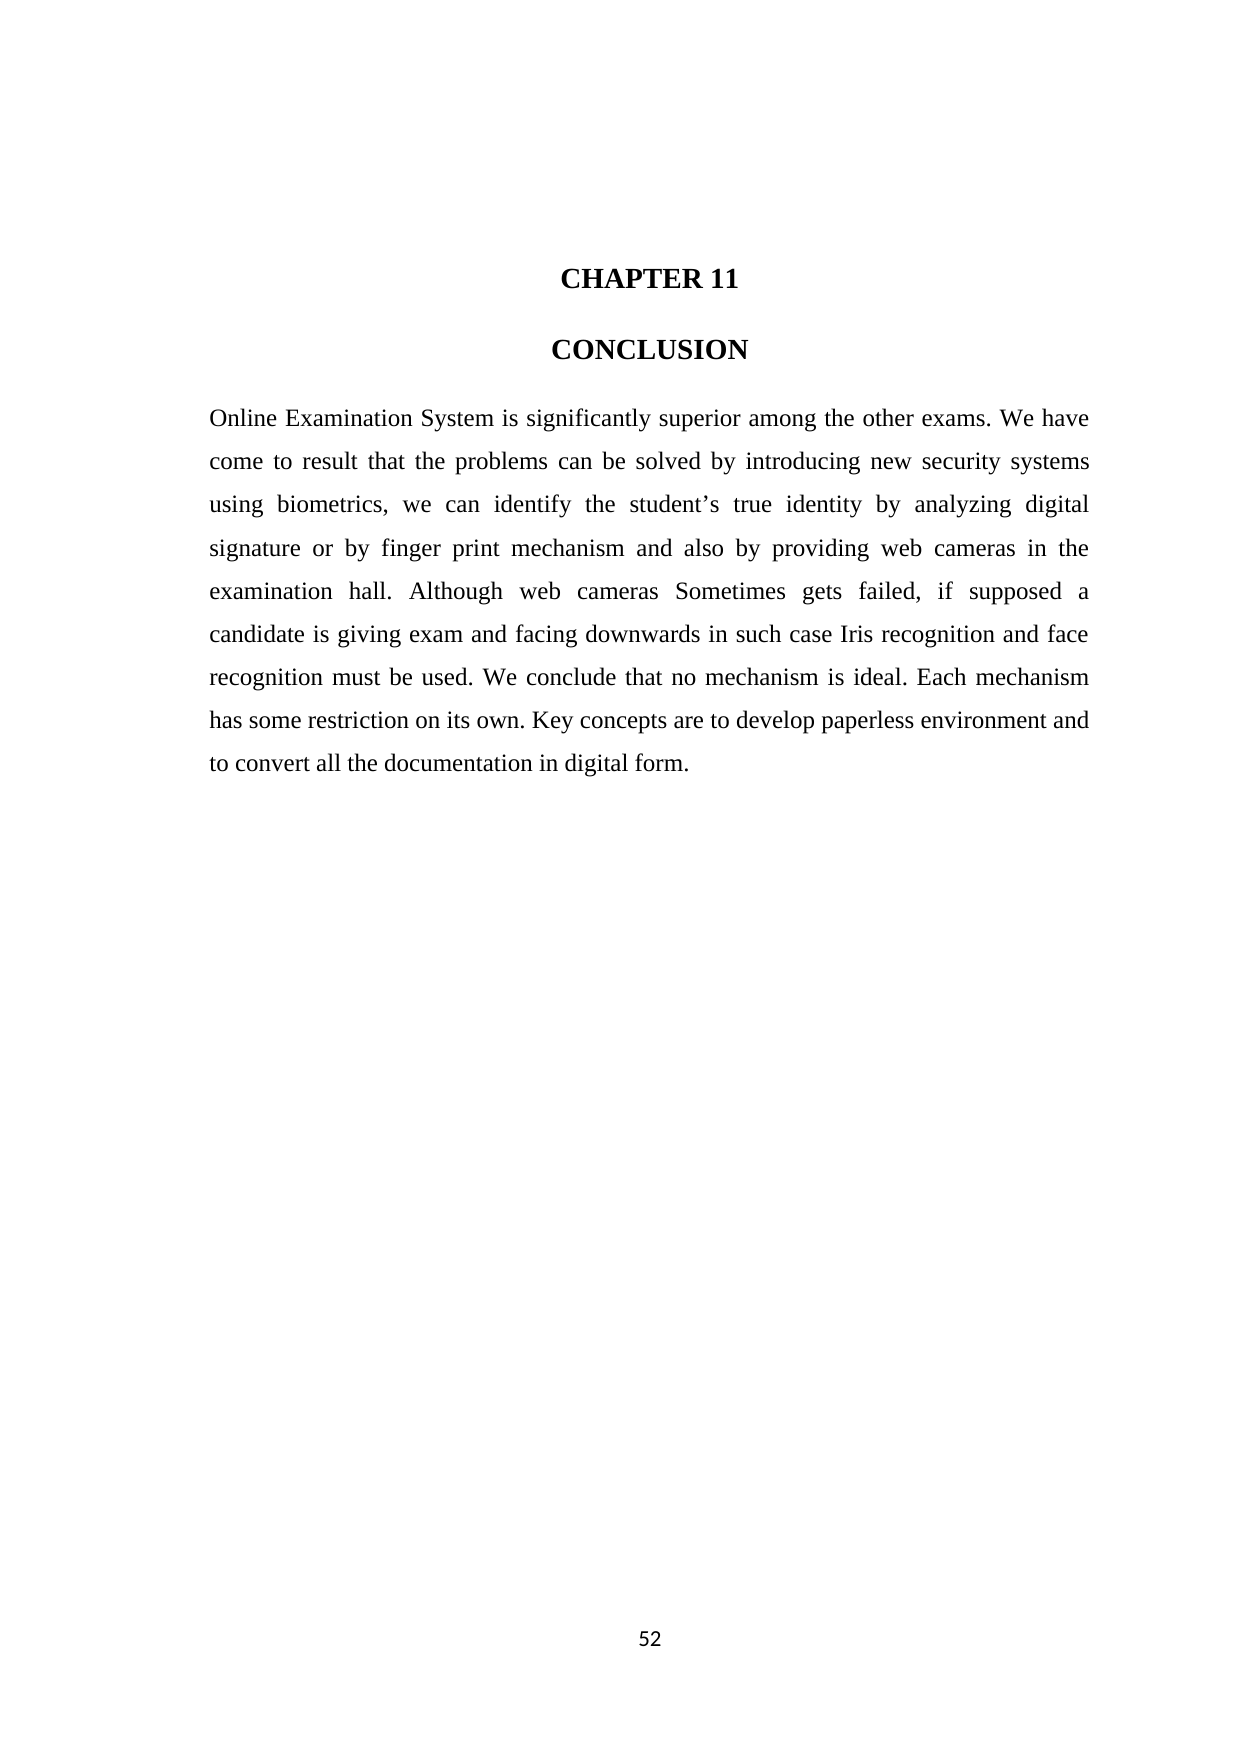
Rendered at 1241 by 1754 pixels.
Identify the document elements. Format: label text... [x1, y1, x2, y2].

text CONCLUSION [209, 332, 1090, 366]
text Online Examination System is significantly superior among the other exams. We have come to result that the problems can be solved by introducing new security systems using biometrics, we can identify the student’s true identity by analyzing digital signature or by finger print mechanism and also by providing web cameras in the examination hall. Although web cameras Sometimes gets failed, if supposed a candidate is giving exam and facing downwards in such case Iris recognition and face recognition must be used. We conclude that no mechanism is ideal. Each mechanism has some restriction on its own. Key concepts are to develop paperless environment and to convert all the documentation in digital form. [209, 403, 1090, 777]
text CHAPTER 11 [209, 261, 1090, 294]
